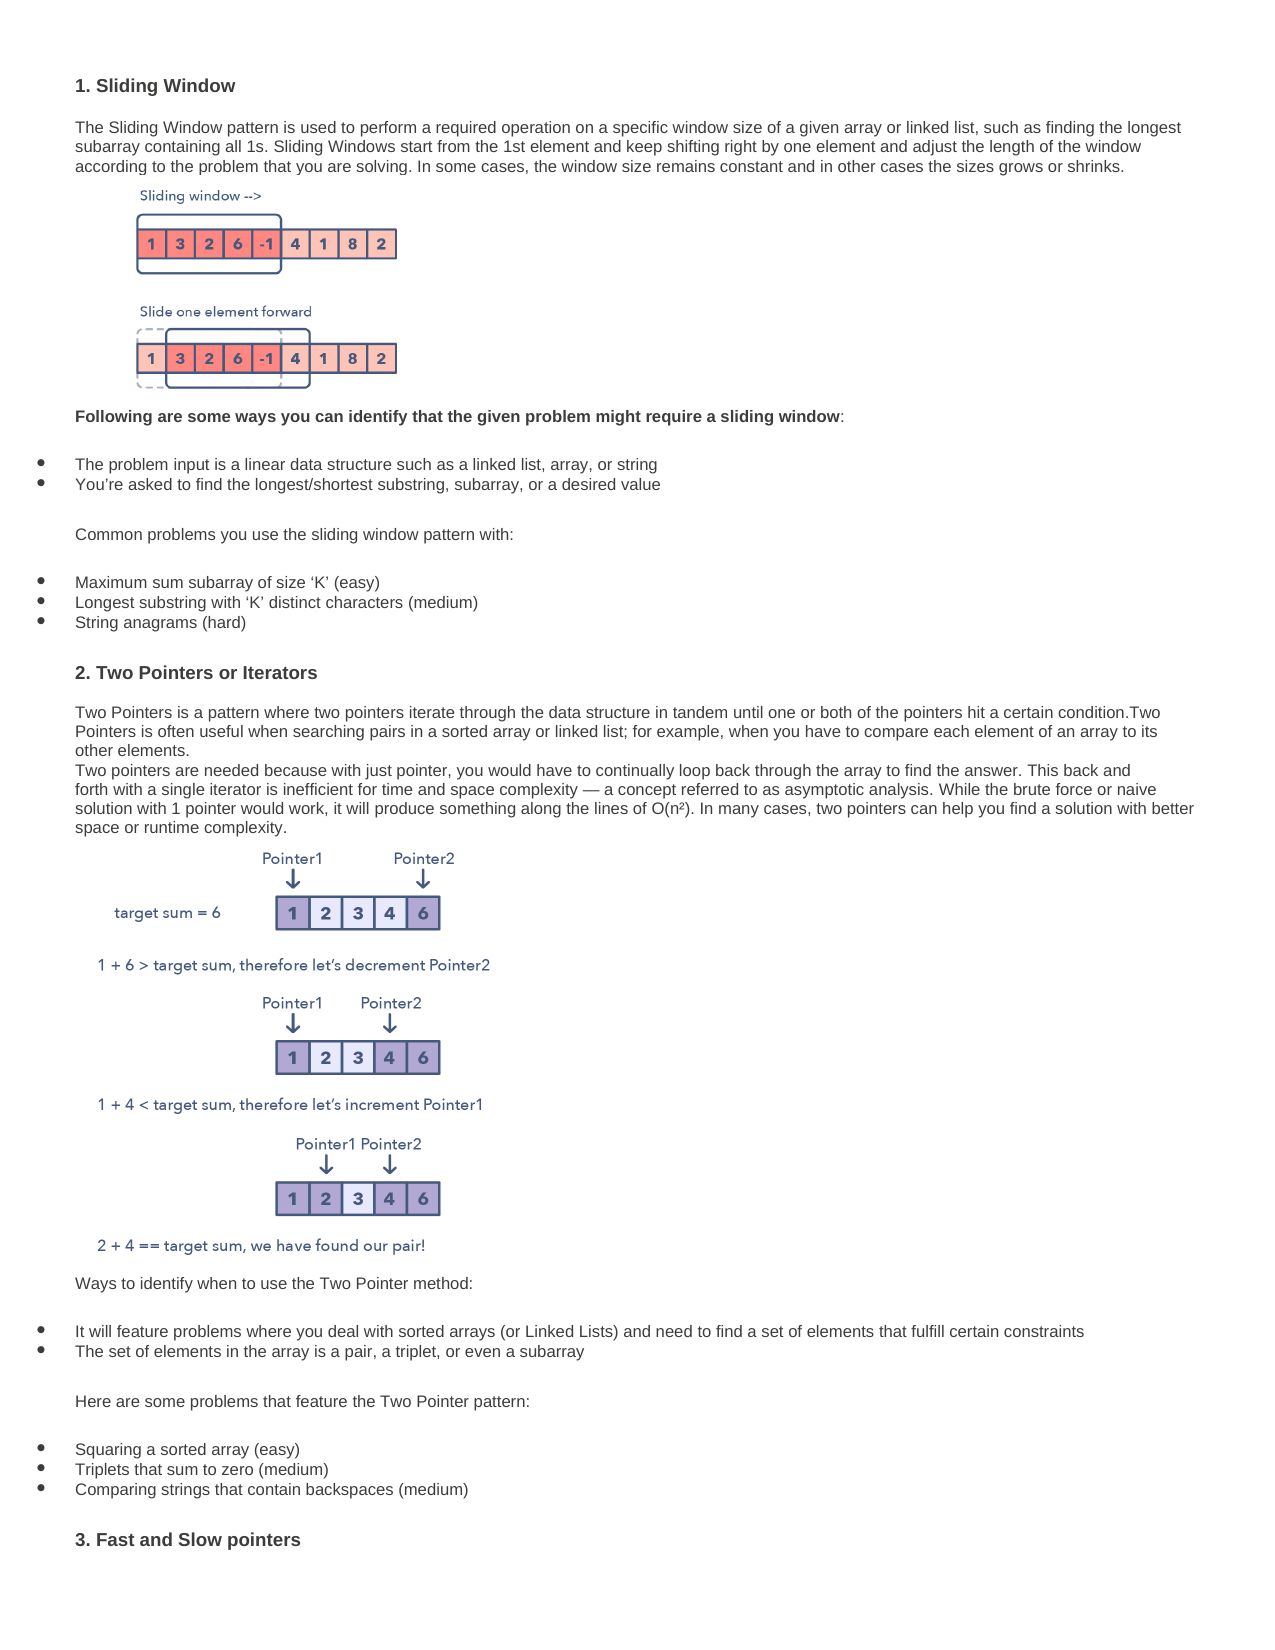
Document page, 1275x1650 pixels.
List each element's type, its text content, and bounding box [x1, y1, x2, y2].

text The Sliding Window pattern is used to perform a required operation on a specific window size of a given array or linked list, such as finding the longest subarray containing all 1s. Sliding Windows start from the 1st element and keep shifting right by one element and adjust the length of the window according to the problem that you are solving. In some cases, the window size remains constant and in other cases the sizes grows or shrinks. [75, 118, 1200, 176]
picture [75, 175, 461, 407]
list String anagrams (hard) [37, 613, 1200, 633]
list Squaring a sorted array (easy) [37, 1440, 1200, 1460]
list Comparing strings that contain backspaces (medium) [37, 1480, 1200, 1500]
list It will feature problems where you deal with sorted arrays (or Linked Lists) and need to find a set of elements that fulfill certain constraints [37, 1322, 1200, 1342]
text Following are some ways you can identify that the given problem might require a sliding window: [75, 407, 1200, 426]
list The set of elements in the array is a pair, a triplet, or even a subarray [37, 1342, 1200, 1362]
text Here are some problems that feature the Two Pointer pattern: [75, 1391, 1200, 1411]
list You’re asked to find the longest/shortest substring, subarray, or a desired value [37, 475, 1200, 495]
text Common problems you use the sliding window pattern with: [75, 524, 1200, 543]
picture [75, 837, 512, 1274]
list The problem input is a linear data structure such as a linked list, array, or string [37, 455, 1200, 475]
list Maximum sum subarray of size ‘K’ (easy) [37, 573, 1200, 593]
text Two Pointers is a pattern where two pointers iterate through the data structure in tandem until one or both of the pointers hit a certain condition.Two Pointers is often useful when searching pairs in a sorted array or linked list; for example, when you have to compare each element of an array to its other elements. [75, 703, 1200, 760]
list Longest substring with ‘K’ distinct characters (medium) [37, 593, 1200, 613]
text Two pointers are needed because with just pointer, you would have to continually loop back through the array to find the answer. This back and forth with a single iterator is inefficient for time and space complexity — a concept referred to as asymptotic analysis. While the brute force or naive solution with 1 pointer would work, it will produce something along the lines of O(n²). In many cases, two pointers can help you find a solution with better space or runtime complexity. [75, 760, 1200, 837]
text 1. Sliding Window [75, 75, 1200, 97]
text 2. Two Pointers or Iterators [75, 662, 1200, 684]
text Ways to identify when to use the Two Pointer method: [75, 1274, 1200, 1293]
list Triplets that sum to zero (medium) [37, 1460, 1200, 1480]
text 3. Fast and Slow pointers [75, 1529, 1200, 1551]
